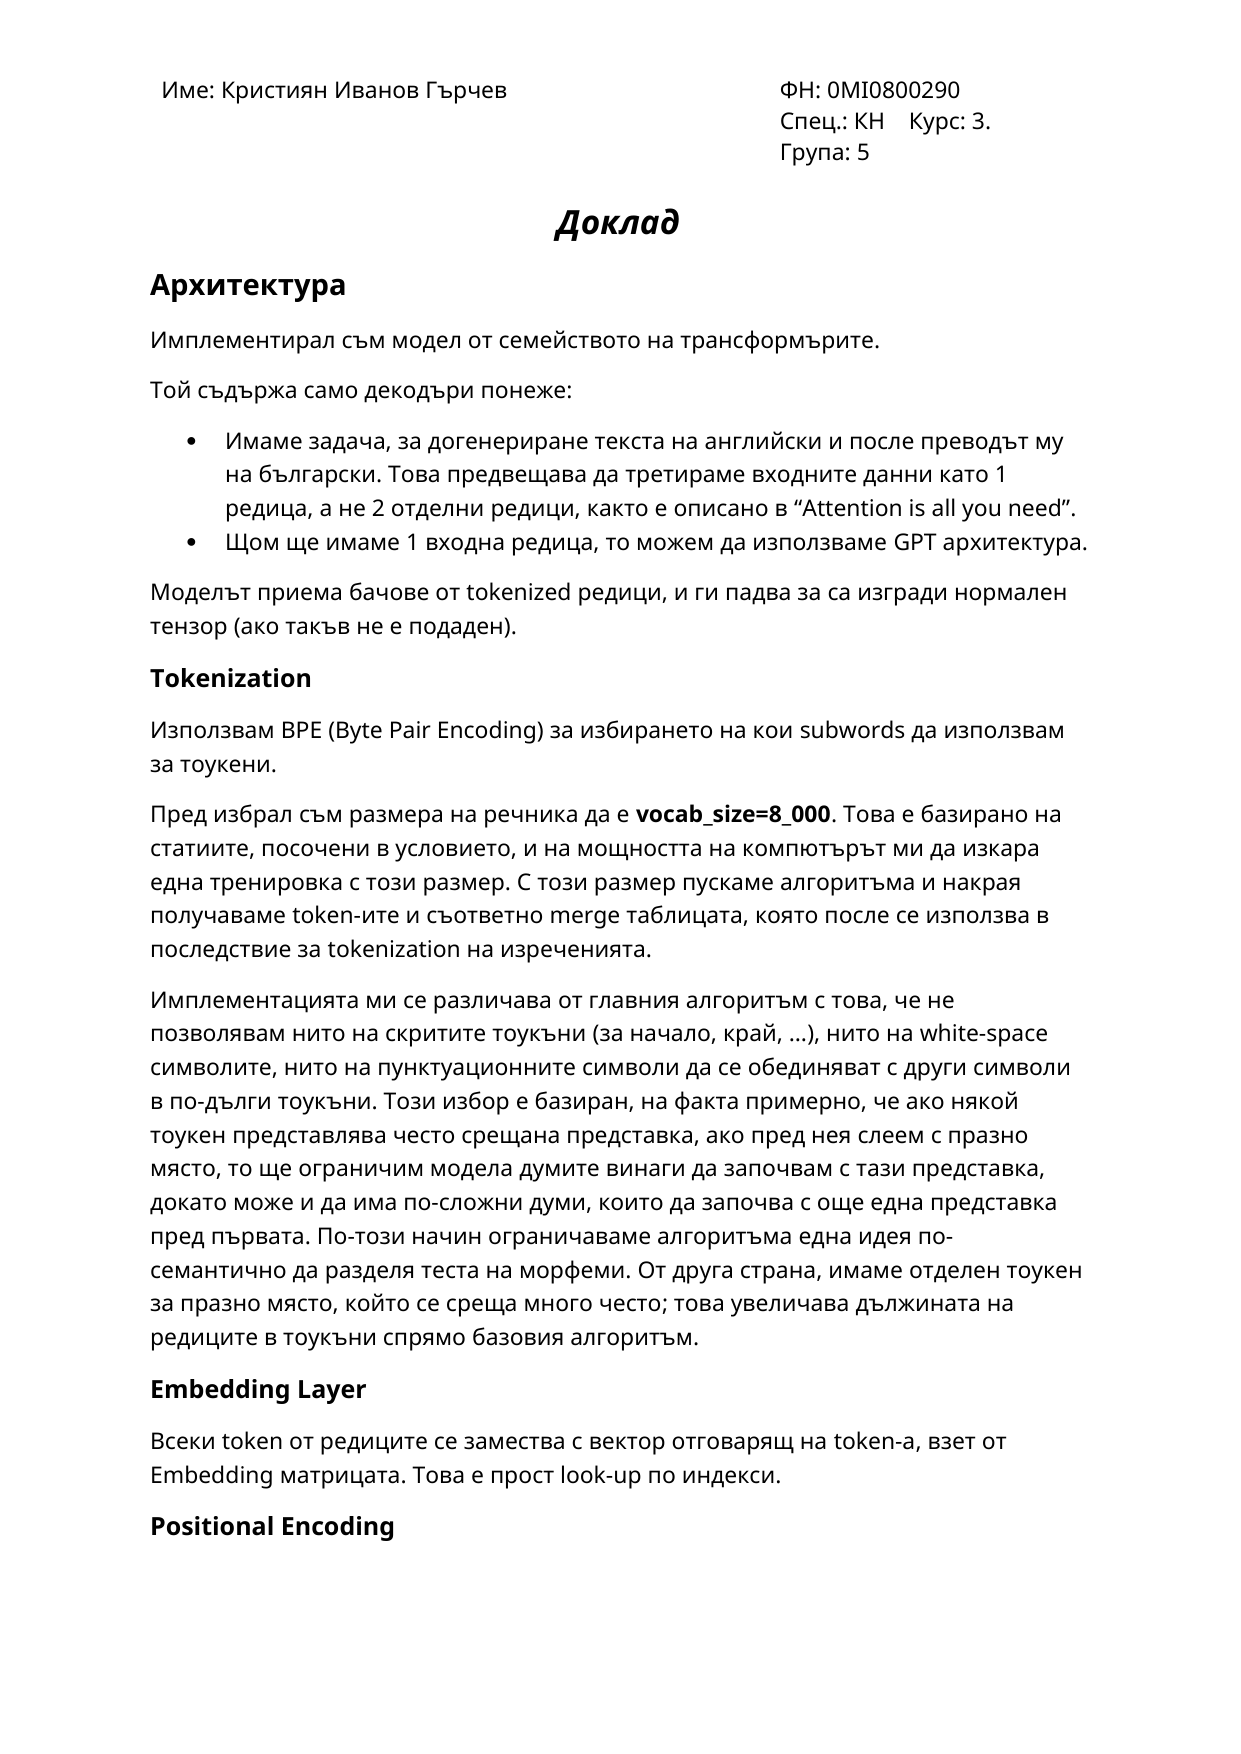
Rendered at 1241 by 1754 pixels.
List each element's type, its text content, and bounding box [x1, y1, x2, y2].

text Той съдържа само декодъри понеже: [150, 374, 1090, 406]
text Пред избрал съм размера на речника да е vocab_size=8_000. Това е базирано на статиите, посочени в условието, и на мощността на компютърът ми да изкара една тренировка с този размер. С този размер пускаме алгоритъма и накрая получаваме token-ите и съответно merge таблицата, която после се използва в последствие за tokenization на изреченията. [150, 798, 1090, 964]
text Имплементацията ми се различава от главния алгоритъм с това, че не позволявам нито на скритите тоукъни (за начало, край, …), нито на white-space символите, нито на пунктуационните символи да се обединяват с други символи в по-дълги тоукъни. Този избор е базиран, на факта примерно, че ако някой тоукен представлява често срещана представка, ако пред нея слеем с празно място, то ще ограничим модела думите винаги да започвам с тази представка, докато може и да има по-сложни думи, които да започва с още една представка пред първата. По-този начин ограничаваме алгоритъма една идея по-семантично да разделя теста на морфеми. От друга страна, имаме отделен тоукен за празно място, който се среща много често; това увеличава дължината на редиците в тоукъни спрямо базовия алгоритъм. [150, 983, 1090, 1352]
text Моделът приема бачове от tokenized редици, и ги падва за са изгради нормален тензор (ако такъв не е подаден). [150, 576, 1090, 641]
text Архитектура [150, 264, 1090, 304]
text Имплементирал съм модел от семейството на трансформърите. [150, 324, 1090, 355]
text Доклад [150, 199, 1090, 244]
text Tokenization [150, 661, 1090, 694]
text Embedding Layer [150, 1371, 1090, 1406]
text Използвам BPE (Byte Pair Encoding) за избирането на кои subwords да използвам за тоукени. [150, 714, 1090, 779]
list Щом ще имаме 1 входна редица, то можем да използваме GPT архитектура. [187, 526, 1090, 557]
text Positional Encoding [150, 1509, 1090, 1543]
list Имаме задача, за догенериране текста на английски и после преводът му на български. Това предвещава да третираме входните данни като 1 редица, а не 2 отделни редици, както е описано в “Attention is all you need”. [187, 425, 1090, 523]
text Всеки token от редиците се замества с вектор отговарящ на token-a, взет от Embedding матрицата. Това е прост look-up по индекси. [150, 1425, 1090, 1490]
